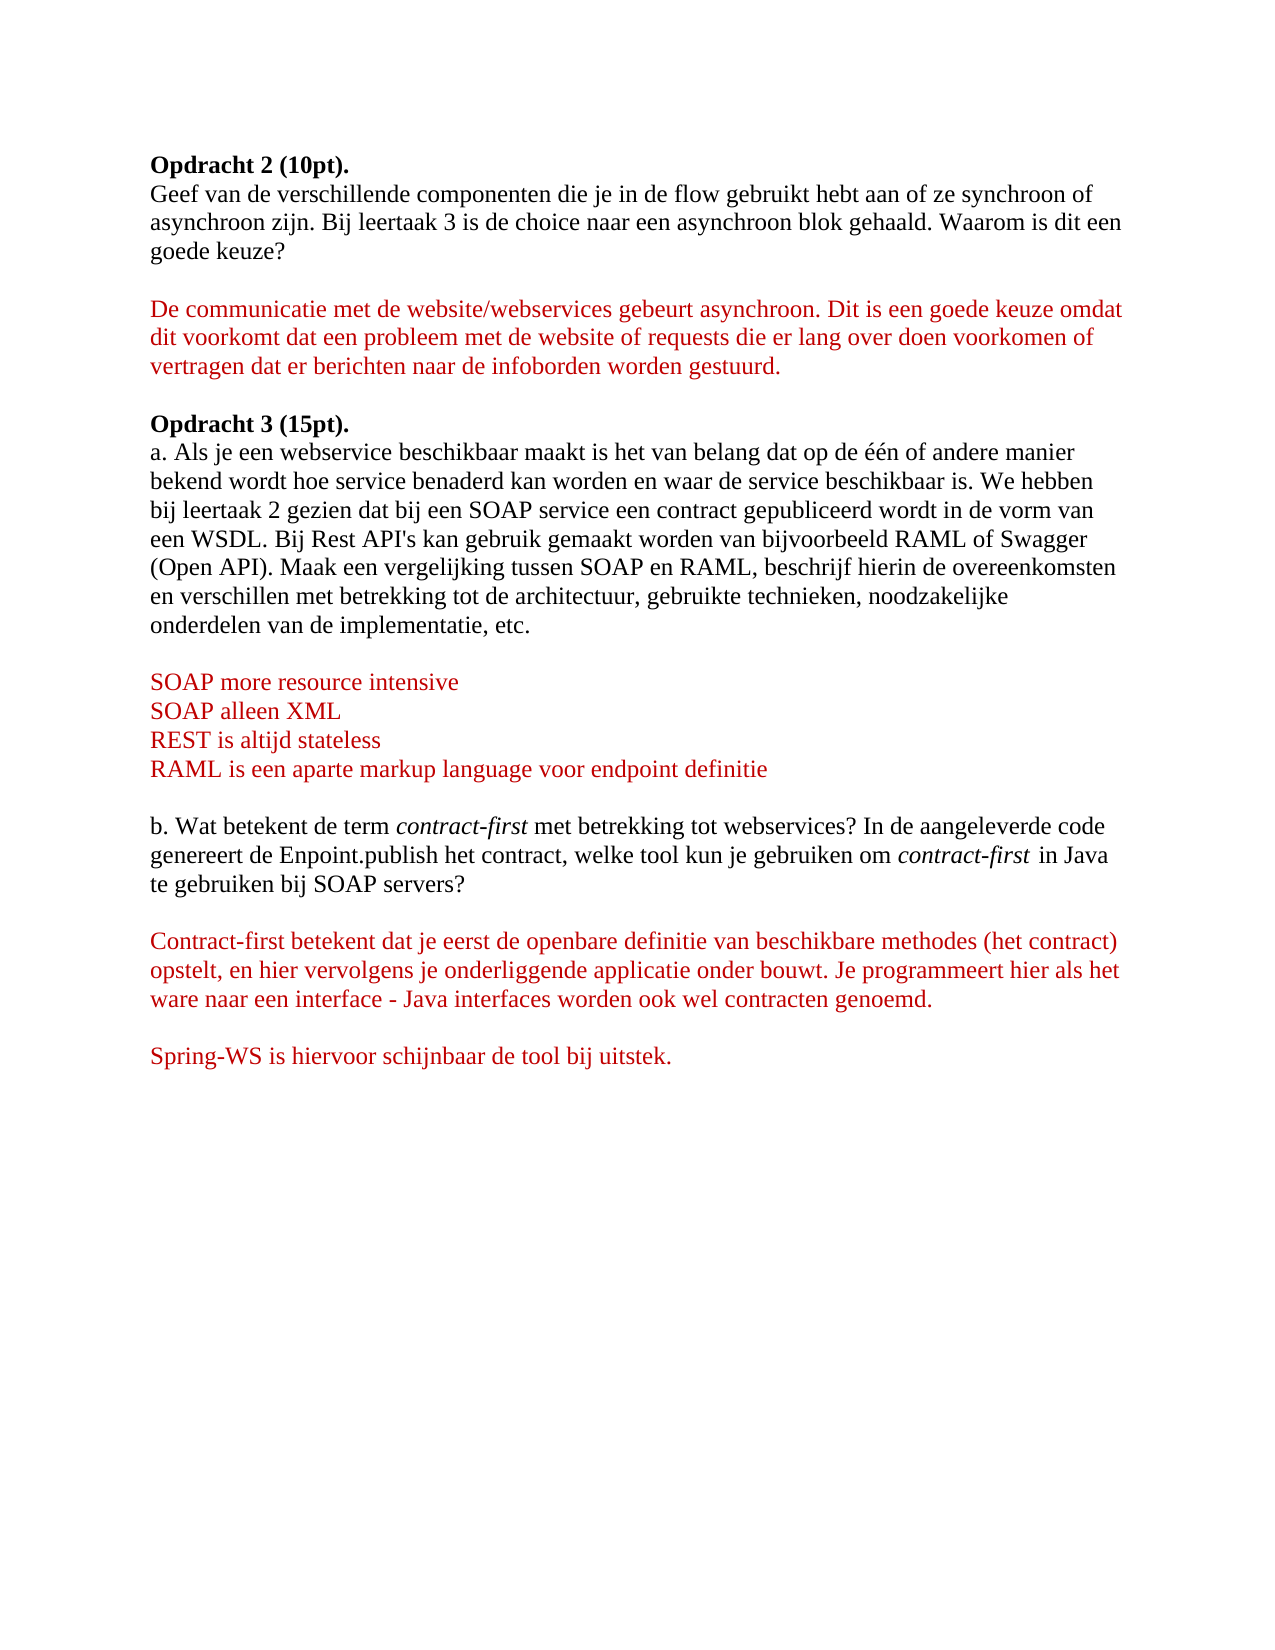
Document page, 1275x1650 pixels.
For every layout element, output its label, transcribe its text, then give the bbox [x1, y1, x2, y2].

text b. Wat betekent de term contract-first met betrekking tot webservices? In de aangeleverde code genereert de Enpoint.publish het contract, welke tool kun je gebruiken om contract-first in Java te gebruiken bij SOAP servers? [150, 811, 1125, 897]
text Spring-WS is hiervoor schijnbaar de tool bij uitstek. [150, 1041, 1125, 1070]
text SOAP alleen XML [150, 696, 1125, 725]
text RAML is een aparte markup language voor endpoint definitie [150, 754, 1125, 782]
text Contract-first betekent dat je eerst de openbare definitie van beschikbare methodes (het contract) opstelt, en hier vervolgens je onderliggende applicatie onder bouwt. Je programmeert hier als het ware naar een interface - Java interfaces worden ook wel contracten genoemd. [150, 926, 1125, 1012]
text SOAP more resource intensive [150, 667, 1125, 696]
text Geef van de verschillende componenten die je in de flow gebruikt hebt aan of ze synchroon of asynchroon zijn. Bij leertaak 3 is de choice naar een asynchroon blok gehaald. Waarom is dit een goede keuze? [150, 179, 1125, 265]
text De communicatie met de website/webservices gebeurt asynchroon. Dit is een goede keuze omdat dit voorkomt dat een probleem met de website of requests die er lang over doen voorkomen of vertragen dat er berichten naar de infoborden worden gestuurd. [150, 294, 1125, 380]
text Opdracht 3 (15pt). [150, 409, 1125, 437]
text REST is altijd stateless [150, 725, 1125, 754]
text a. Als je een webservice beschikbaar maakt is het van belang dat op de één of andere manier bekend wordt hoe service benaderd kan worden en waar de service beschikbaar is. We hebben bij leertaak 2 gezien dat bij een SOAP service een contract gepubliceerd wordt in de vorm van een WSDL. Bij Rest API's kan gebruik gemaakt worden van bijvoorbeeld RAML of Swagger (Open API). Maak een vergelijking tussen SOAP en RAML, beschrijf hierin de overeenkomsten en verschillen met betrekking tot de architectuur, gebruikte technieken, noodzakelijke onderdelen van de implementatie, etc. [150, 437, 1125, 639]
text Opdracht 2 (10pt). [150, 150, 1125, 179]
